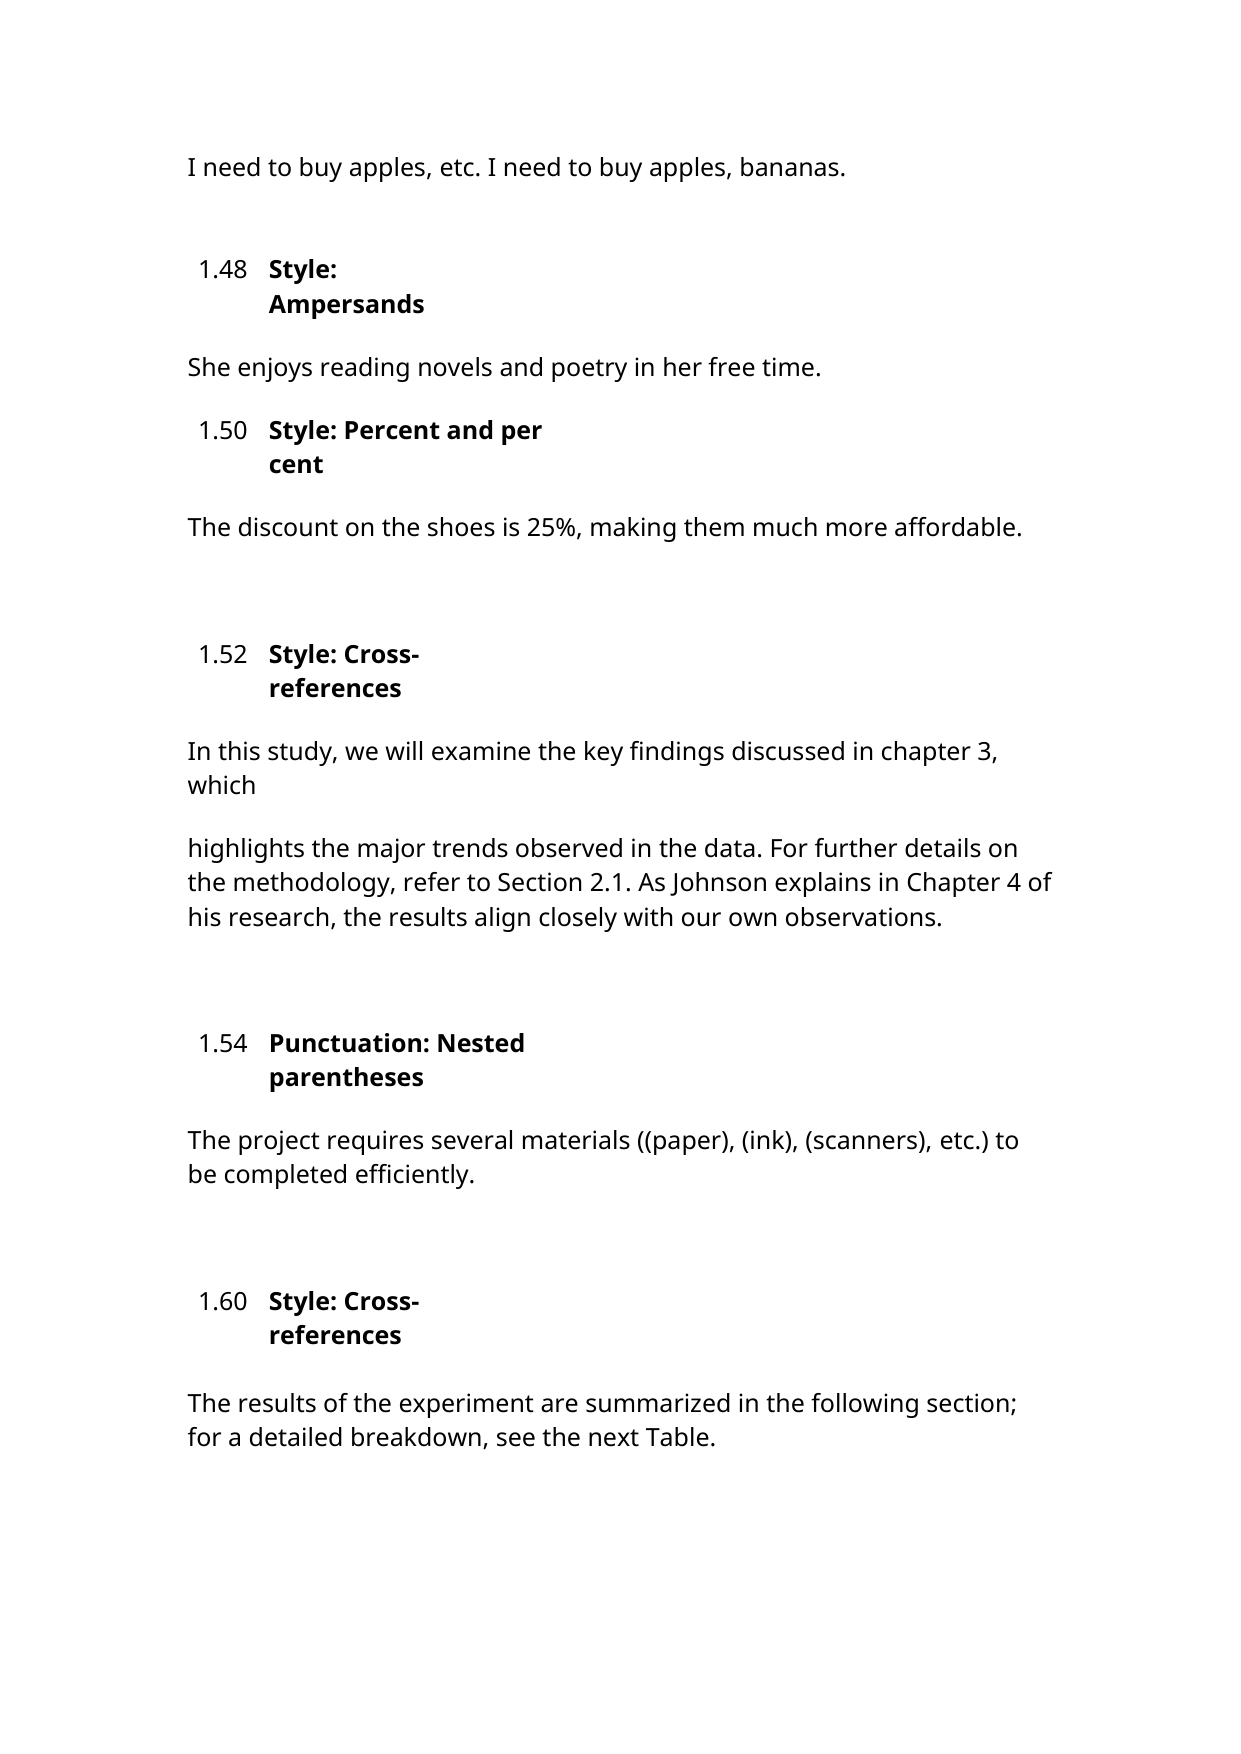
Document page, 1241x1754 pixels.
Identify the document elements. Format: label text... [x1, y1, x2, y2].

table_header Style: Cross-references [258, 636, 532, 704]
text highlights the major trends observed in the data. For further details on the methodology, refer to Section 2.1. As Johnson explains in Chapter 4 of his research, the results align closely with our own observations. [187, 831, 1053, 933]
table_header 1.52 [188, 636, 258, 704]
table_header Style: Percent and per cent [258, 413, 574, 481]
table_header Style: Ampersands [258, 252, 488, 320]
text In this study, we will examine the key findings discussed in chapter 3, which [187, 734, 1053, 802]
table_header 1.48 [188, 252, 258, 320]
text The discount on the shoes is 25%, making them much more affordable. [187, 510, 1053, 544]
table_header 1.54 [188, 1026, 258, 1094]
table_header Style: Cross-references [258, 1284, 532, 1352]
text The project requires several materials ((paper), (ink), (scanners), etc.) to be completed efficiently. [187, 1123, 1053, 1191]
table_header 1.50 [188, 413, 258, 481]
table_header Punctuation: Nested parentheses [258, 1026, 635, 1094]
text The results of the experiment are summarized in the following section; for a detailed breakdown, see the next Table. [187, 1386, 1053, 1454]
text She enjoys reading novels and poetry in her free time. [187, 349, 1053, 383]
text I need to buy apples, etc. I need to buy apples, bananas. [187, 150, 1053, 184]
table_header 1.60 [188, 1284, 258, 1352]
